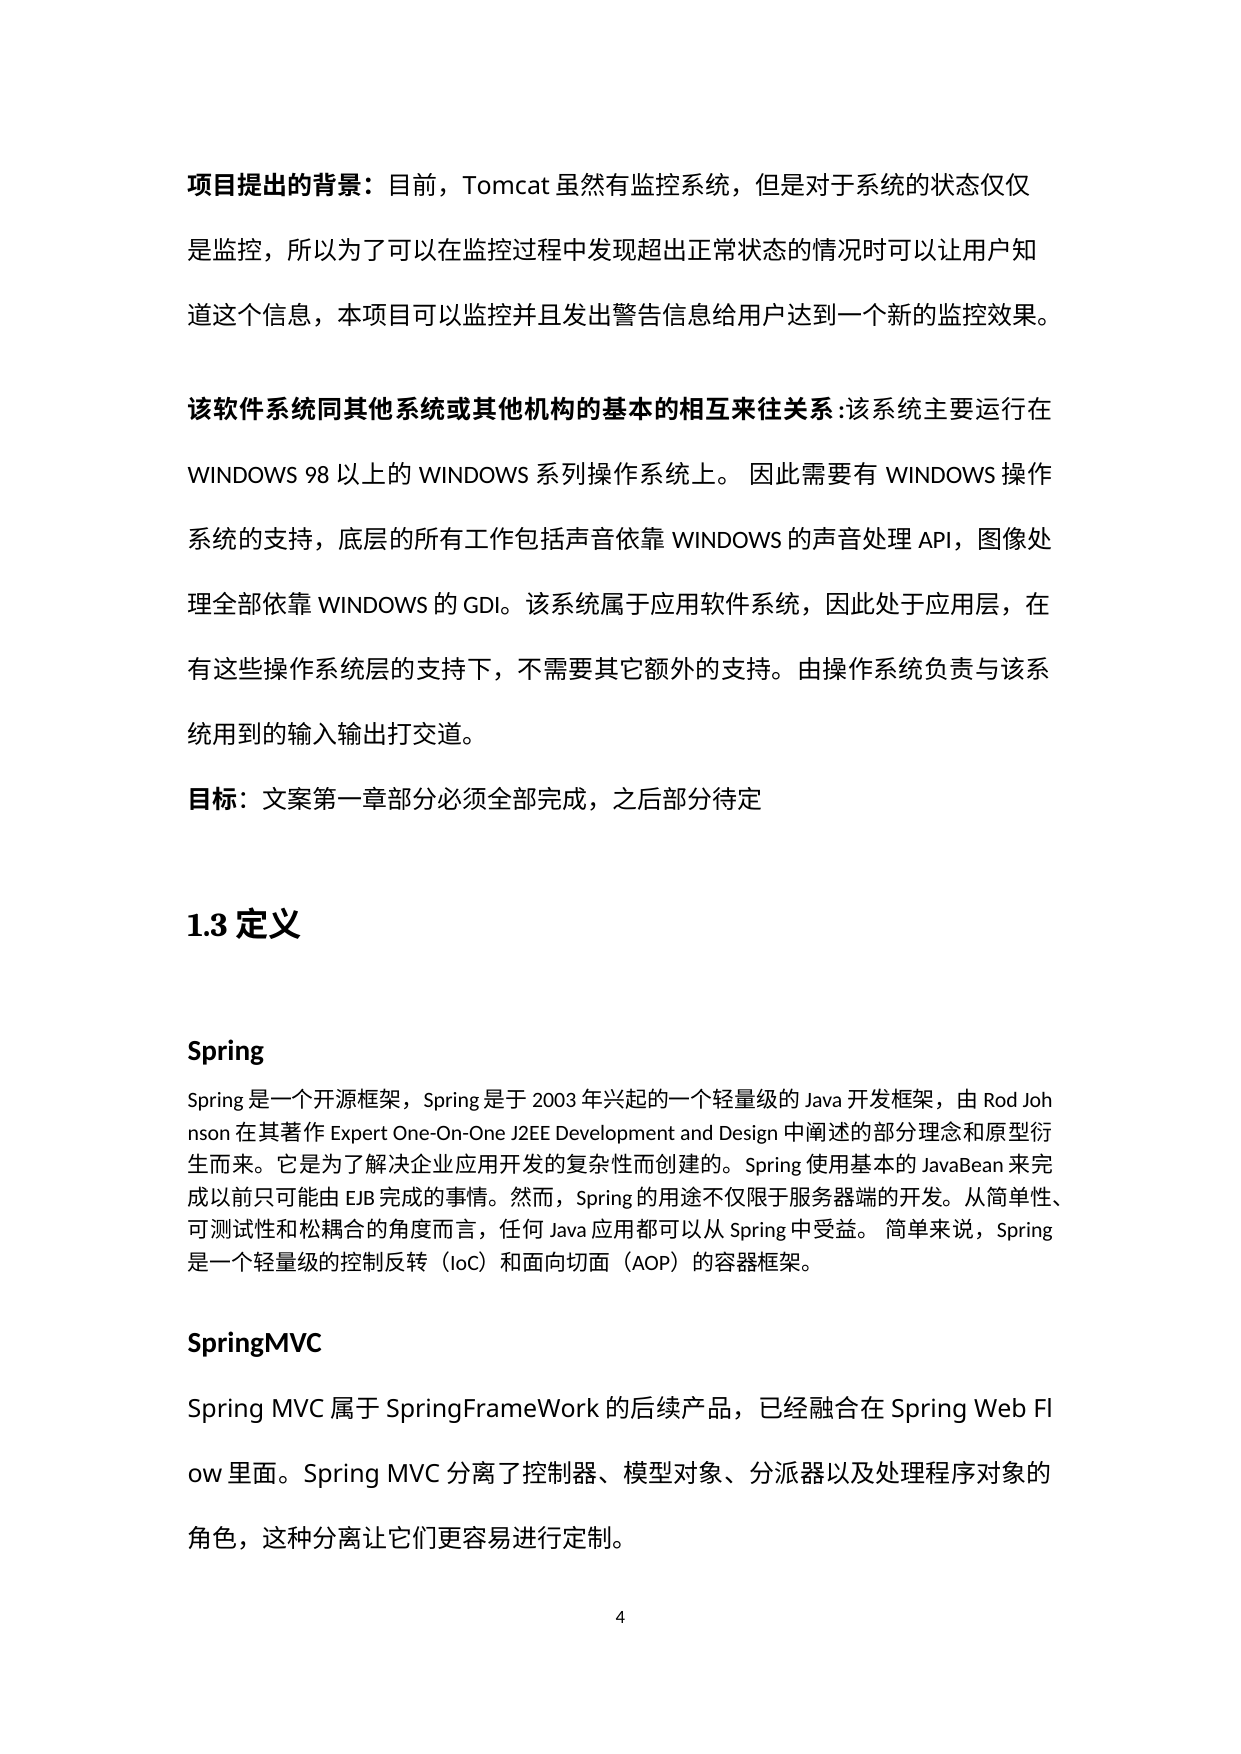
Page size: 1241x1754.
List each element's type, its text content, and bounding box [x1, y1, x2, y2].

subtitle 1.3 定义 [187, 890, 1053, 955]
text 目标：文案第一章部分必须全部完成，之后部分待定 [187, 765, 1053, 830]
text 该软件系统同其他系统或其他机构的基本的相互来往关系:该系统主要运行在WINDOWS 98以上的WINDOWS系列操作系统上。 因此需要有WINDOWS操作系统的支持，底层的所有工作包括声音依靠WINDOWS的声音处理API，图像处理全部依靠WINDOWS的GDI。该系统属于应用软件系统，因此处于应用层，在有这些操作系统层的支持下，不需要其它额外的支持。由操作系统负责与该系统用到的输入输出打交道。 [187, 375, 1053, 765]
text SpringMVC [187, 1309, 1053, 1374]
text 项目提出的背景：目前，Tomcat虽然有监控系统，但是对于系统的状态仅仅是监控，所以为了可以在监控过程中发现超出正常状态的情况时可以让用户知道这个信息，本项目可以监控并且发出警告信息给用户达到一个新的监控效果。 [187, 151, 1053, 346]
text Spring是一个开源框架，Spring是于2003 年兴起的一个轻量级的Java 开发框架，由Rod Johnson 在其著作Expert One-On-One J2EE Development and Design中阐述的部分理念和原型衍生而来。它是为了解决企业应用开发的复杂性而创建的。Spring使用基本的JavaBean来完成以前只可能由EJB完成的事情。然而，Spring的用途不仅限于服务器端的开发。从简单性、可测试性和松耦合的角度而言，任何Java应用都可以从Spring中受益。 简单来说，Spring是一个轻量级的控制反转（IoC）和面向切面（AOP）的容器框架。 [187, 1082, 1053, 1277]
text Spring MVC属于SpringFrameWork的后续产品，已经融合在Spring Web Flow里面。Spring MVC 分离了控制器、模型对象、分派器以及处理程序对象的角色，这种分离让它们更容易进行定制。 [187, 1374, 1053, 1569]
text Spring [187, 1017, 1053, 1082]
